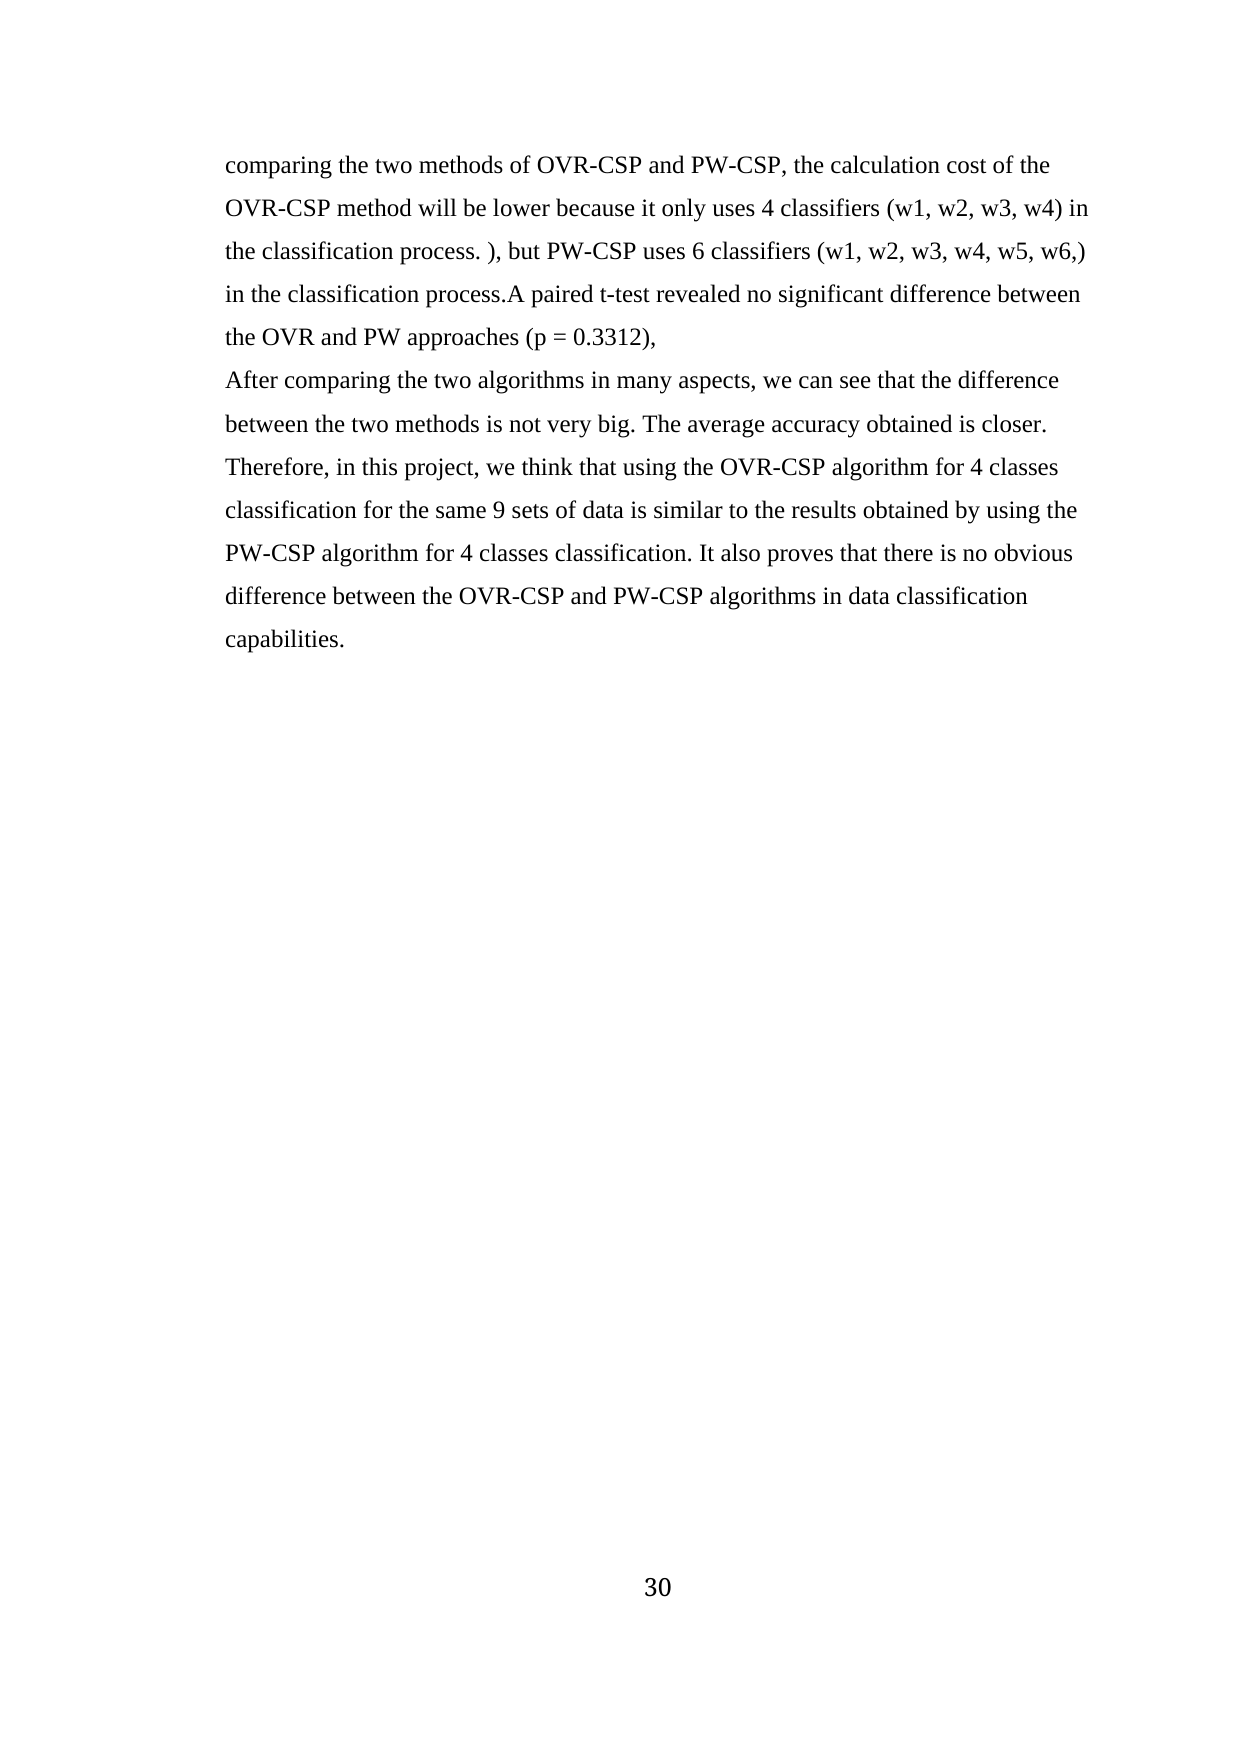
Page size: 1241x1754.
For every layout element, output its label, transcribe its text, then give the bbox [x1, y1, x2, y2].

text After comparing the two algorithms in many aspects, we can see that the difference between the two methods is not very big. The average accuracy obtained is closer. Therefore, in this project, we think that using the OVR-CSP algorithm for 4 classes classification for the same 9 sets of data is similar to the results obtained by using the PW-CSP algorithm for 4 classes classification. It also proves that there is no obvious difference between the OVR-CSP and PW-CSP algorithms in data classification capabilities. [225, 366, 1090, 653]
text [225, 150, 1090, 351]
